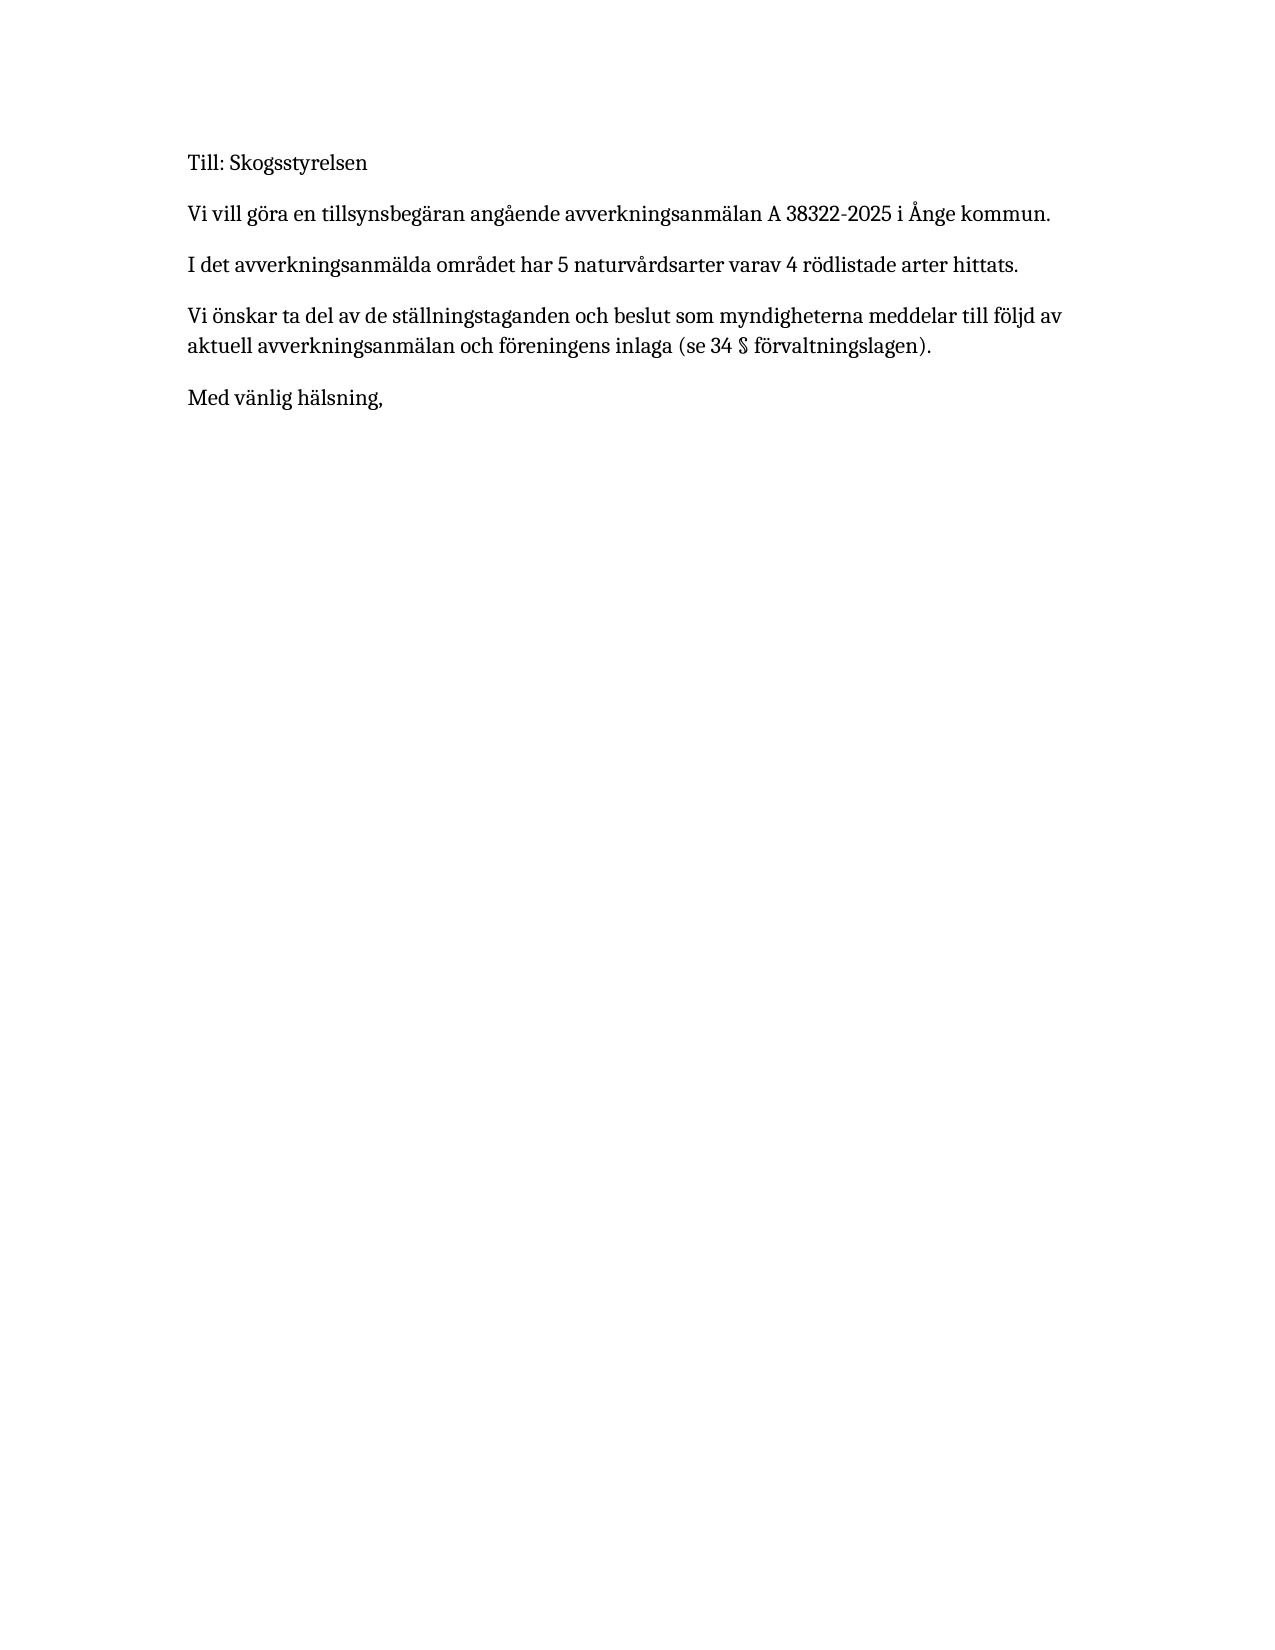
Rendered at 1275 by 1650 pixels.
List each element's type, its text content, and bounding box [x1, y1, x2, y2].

text Vi önskar ta del av de ställningstaganden och beslut som myndigheterna meddelar till följd av aktuell avverkningsanmälan och föreningens inlaga (se 34 § förvaltningslagen). [187, 303, 1087, 360]
text Till: Skogsstyrelsen [187, 150, 1087, 176]
text Vi vill göra en tillsynsbegäran angående avverkningsanmälan A 38322-2025 i Ånge kommun. [187, 201, 1087, 227]
text Med vänlig hälsning, [187, 384, 1087, 441]
text I det avverkningsanmälda området har 5 naturvårdsarter varav 4 rödlistade arter hittats. [187, 252, 1087, 278]
